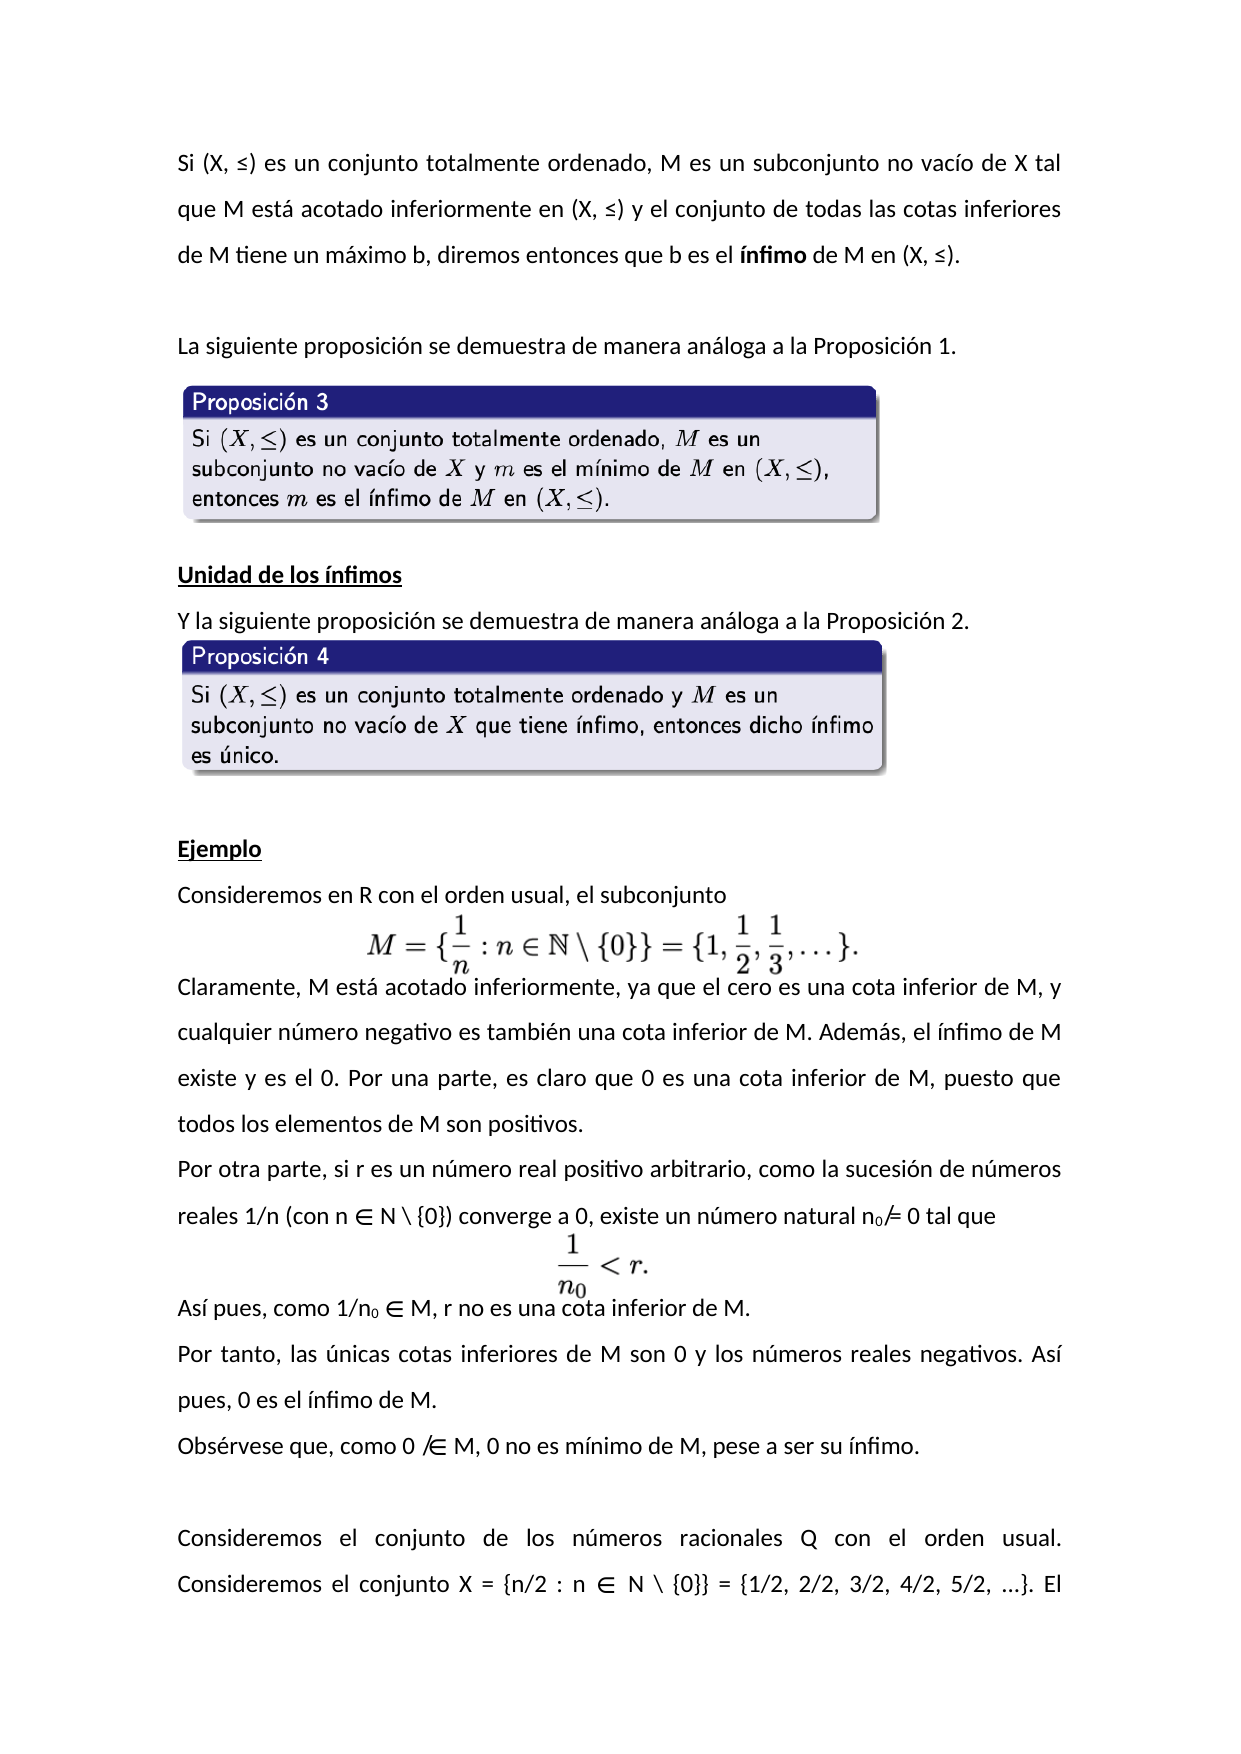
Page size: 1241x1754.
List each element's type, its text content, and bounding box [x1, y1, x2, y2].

picture [364, 910, 863, 971]
text Obsérvese que, como 0 ̸∈ M, 0 no es mínimo de M, pese a ser su ínfimo. [177, 1430, 1063, 1461]
picture [551, 1230, 650, 1292]
text Y la siguiente proposición se demuestra de manera análoga a la Proposición 2. [177, 605, 1063, 635]
picture [179, 382, 880, 523]
text Consideremos en R con el orden usual, el subconjunto [177, 879, 1063, 910]
text Así pues, como 1/n0 ∈ M, r no es una cota inferior de M. [177, 1292, 1063, 1323]
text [177, 1522, 1063, 1599]
text Por otra parte, si r es un número real positivo arbitrario, como la sucesión de números reales 1/n (con n ∈ N \ {0}) converge a 0, existe un número natural n0 ̸= 0 tal que [177, 1154, 1063, 1230]
text Por tanto, las únicas cotas inferiores de M son 0 y los números reales negativos. Así pues, 0 es el ínfimo de M. [177, 1338, 1063, 1414]
text Ejemplo [177, 833, 1063, 864]
text La siguiente proposición se demuestra de manera análoga a la Proposición 1. [177, 331, 1063, 361]
text Unidad de los ínfimos [177, 559, 1063, 590]
text Si (X, ≤) es un conjunto totalmente ordenado, M es un subconjunto no vacío de X tal que M está acotado inferiormente en (X, ≤) y el conjunto de todas las cotas inferiores de M tiene un máximo b, diremos entonces que b es el ínfimo de M en (X, ≤). [177, 148, 1063, 269]
text Claramente, M está acotado inferiormente, ya que el cero es una cota inferior de M, y cualquier número negativo es también una cota inferior de M. Además, el ínfimo de M existe y es el 0. Por una parte, es claro que 0 es una cota inferior de M, puesto que todos los elementos de M son positivos. [177, 971, 1063, 1138]
picture [179, 637, 887, 776]
